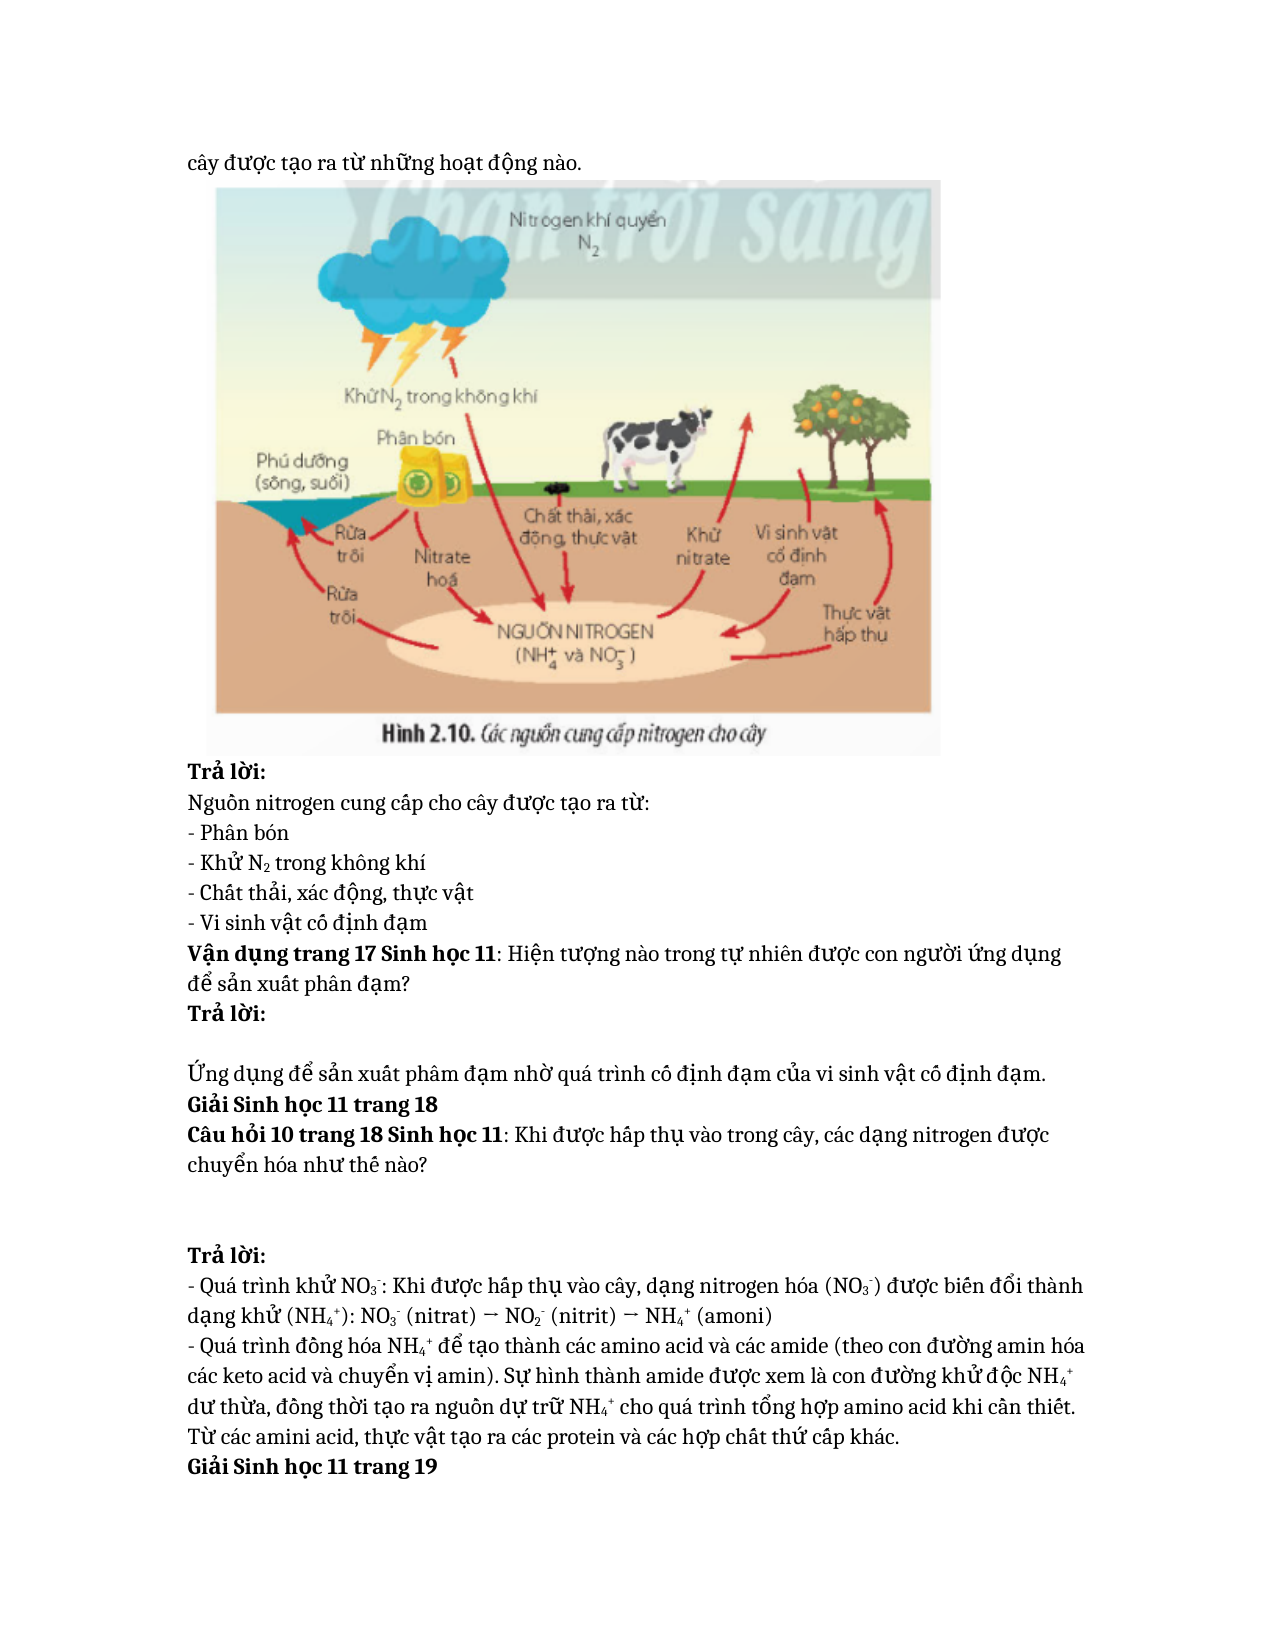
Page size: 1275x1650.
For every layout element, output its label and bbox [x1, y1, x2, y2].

picture [206, 180, 941, 756]
text [187, 150, 1087, 1480]
